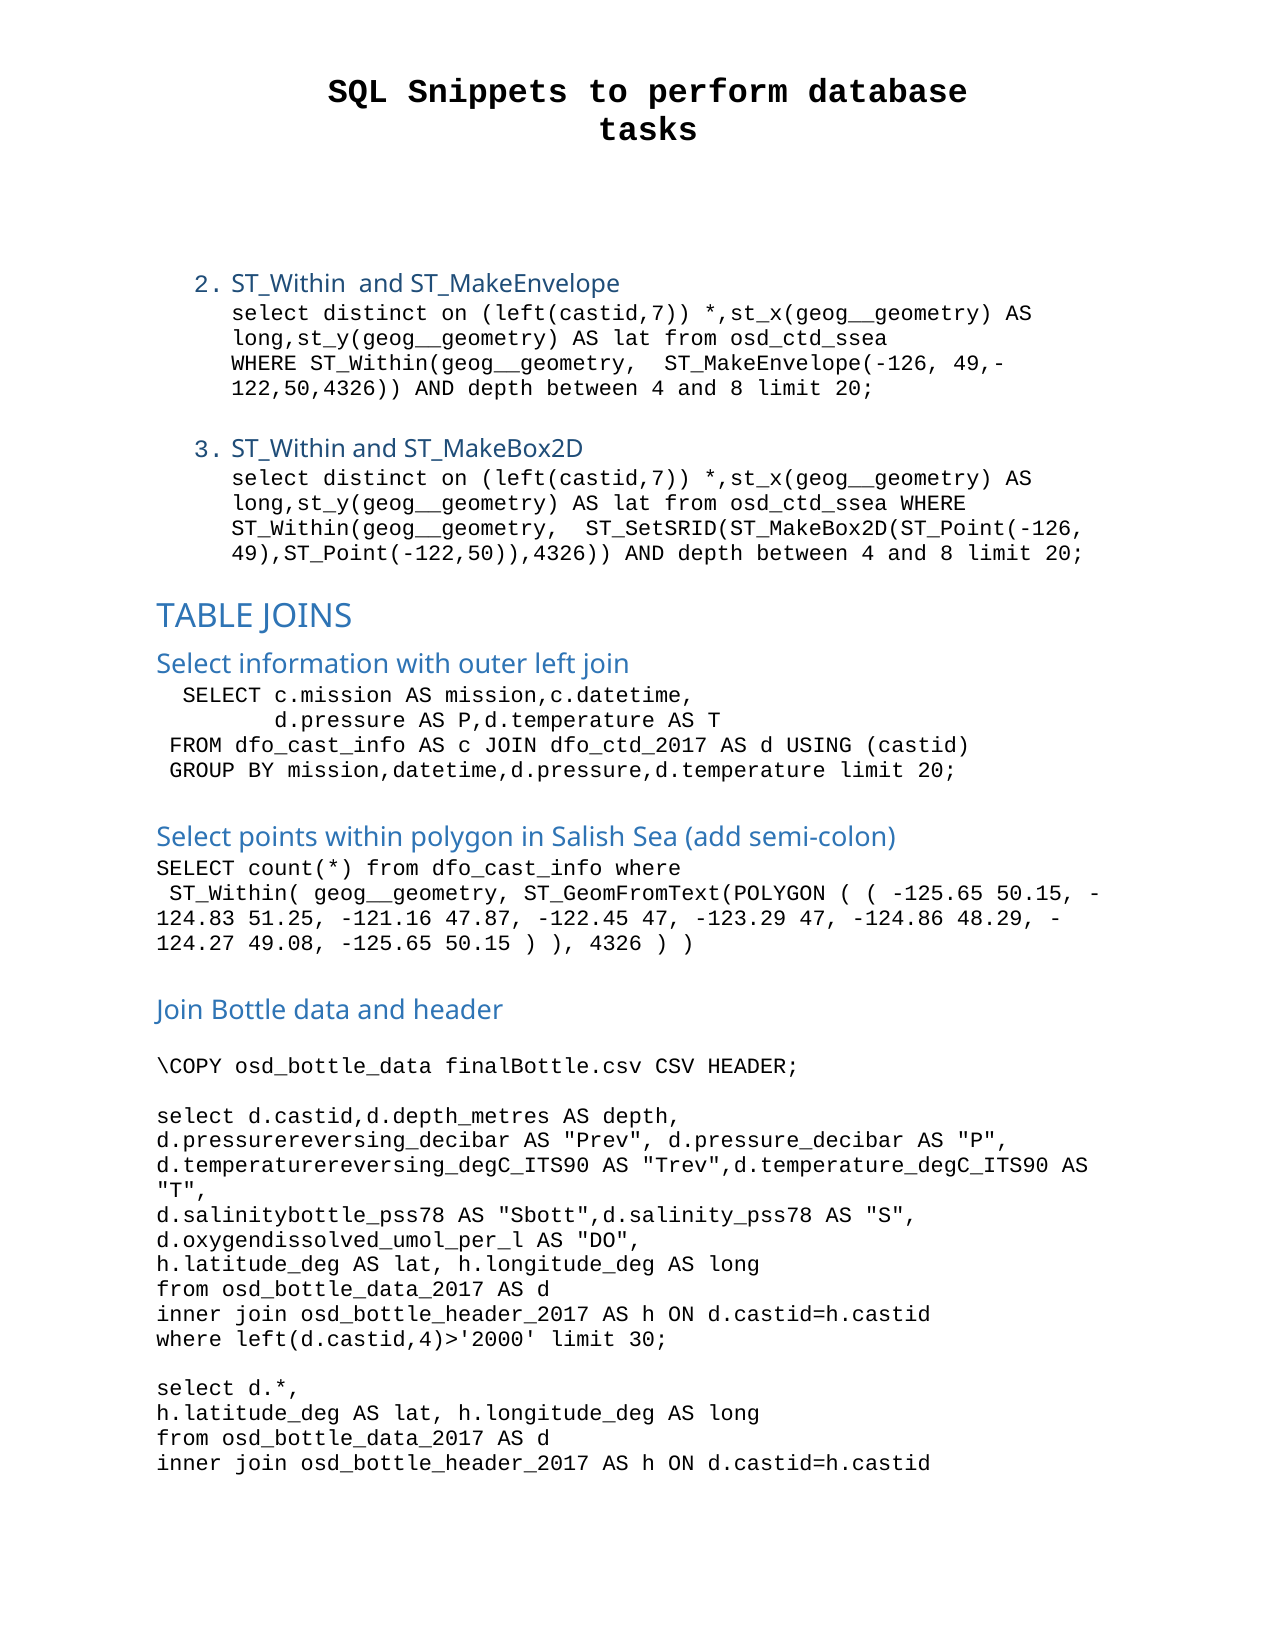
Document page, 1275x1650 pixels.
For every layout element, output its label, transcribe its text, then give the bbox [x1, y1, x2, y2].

text from osd_bottle_data_2017 AS d [156, 1278, 1119, 1303]
subtitle ST_Within and ST_MakeBox2D [193, 431, 1119, 465]
text FROM dfo_cast_info AS c JOIN dfo_ctd_2017 AS d USING (castid) [156, 734, 1119, 759]
subtitle Join Bottle data and header [156, 991, 1119, 1027]
text WHERE ST_Within(geog__geometry, ST_MakeEnvelope(-126, 49,-122,50,4326)) AND depth between 4 and 8 limit 20; [231, 352, 1119, 402]
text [156, 1452, 1119, 1477]
subtitle Select information with outer left join [156, 645, 1119, 682]
text ST_Within( geog__geometry, ST_GeomFromText(POLYGON ( ( -125.65 50.15, -124.83 51.25, -121.16 47.87, -122.45 47, -123.29 47, -124.86 48.29, -124.27 49.08, -125.65 50.15 ) ), 4326 ) ) [156, 882, 1119, 957]
text d.temperaturereversing_degC_ITS90 AS "Trev",d.temperature_degC_ITS90 AS "T", [156, 1154, 1119, 1204]
text d.pressurereversing_decibar AS "Prev", d.pressure_decibar AS "P", [156, 1129, 1119, 1154]
text \COPY osd_bottle_data finalBottle.csv CSV HEADER; [156, 1055, 1119, 1080]
text h.latitude_deg AS lat, h.longitude_deg AS long [156, 1402, 1119, 1427]
text inner join osd_bottle_header_2017 AS h ON d.castid=h.castid [156, 1303, 1119, 1328]
text select d.castid,d.depth_metres AS depth, [156, 1105, 1119, 1129]
subtitle ST_Within and ST_MakeEnvelope [193, 265, 1119, 300]
text select d.*, [156, 1377, 1119, 1402]
text d.salinitybottle_pss78 AS "Sbott",d.salinity_pss78 AS "S", [156, 1204, 1119, 1229]
text select distinct on (left(castid,7)) *,st_x(geog__geometry) AS long,st_y(geog__geometry) AS lat from osd_ctd_ssea [231, 302, 1119, 352]
text where left(d.castid,4)>'2000' limit 30; [156, 1328, 1119, 1353]
text d.oxygendissolved_umol_per_l AS "DO", [156, 1229, 1119, 1253]
text SELECT c.mission AS mission,c.datetime, [156, 684, 1119, 709]
text select distinct on (left(castid,7)) *,st_x(geog__geometry) AS long,st_y(geog__geometry) AS lat from osd_ctd_ssea WHERE ST_Within(geog__geometry, ST_SetSRID(ST_MakeBox2D(ST_Point(-126, 49),ST_Point(-122,50)),4326)) AND depth between 4 and 8 limit 20; [231, 467, 1119, 567]
subtitle TABLE JOINS [156, 592, 1119, 637]
subtitle Select points within polygon in Salish Sea (add semi-colon) [156, 818, 1119, 854]
text d.pressure AS P,d.temperature AS T [156, 709, 1119, 734]
text GROUP BY mission,datetime,d.pressure,d.temperature limit 20; [156, 759, 1119, 784]
text SELECT count(*) from dfo_cast_info where [156, 857, 1119, 882]
text from osd_bottle_data_2017 AS d [156, 1427, 1119, 1452]
text h.latitude_deg AS lat, h.longitude_deg AS long [156, 1253, 1119, 1278]
